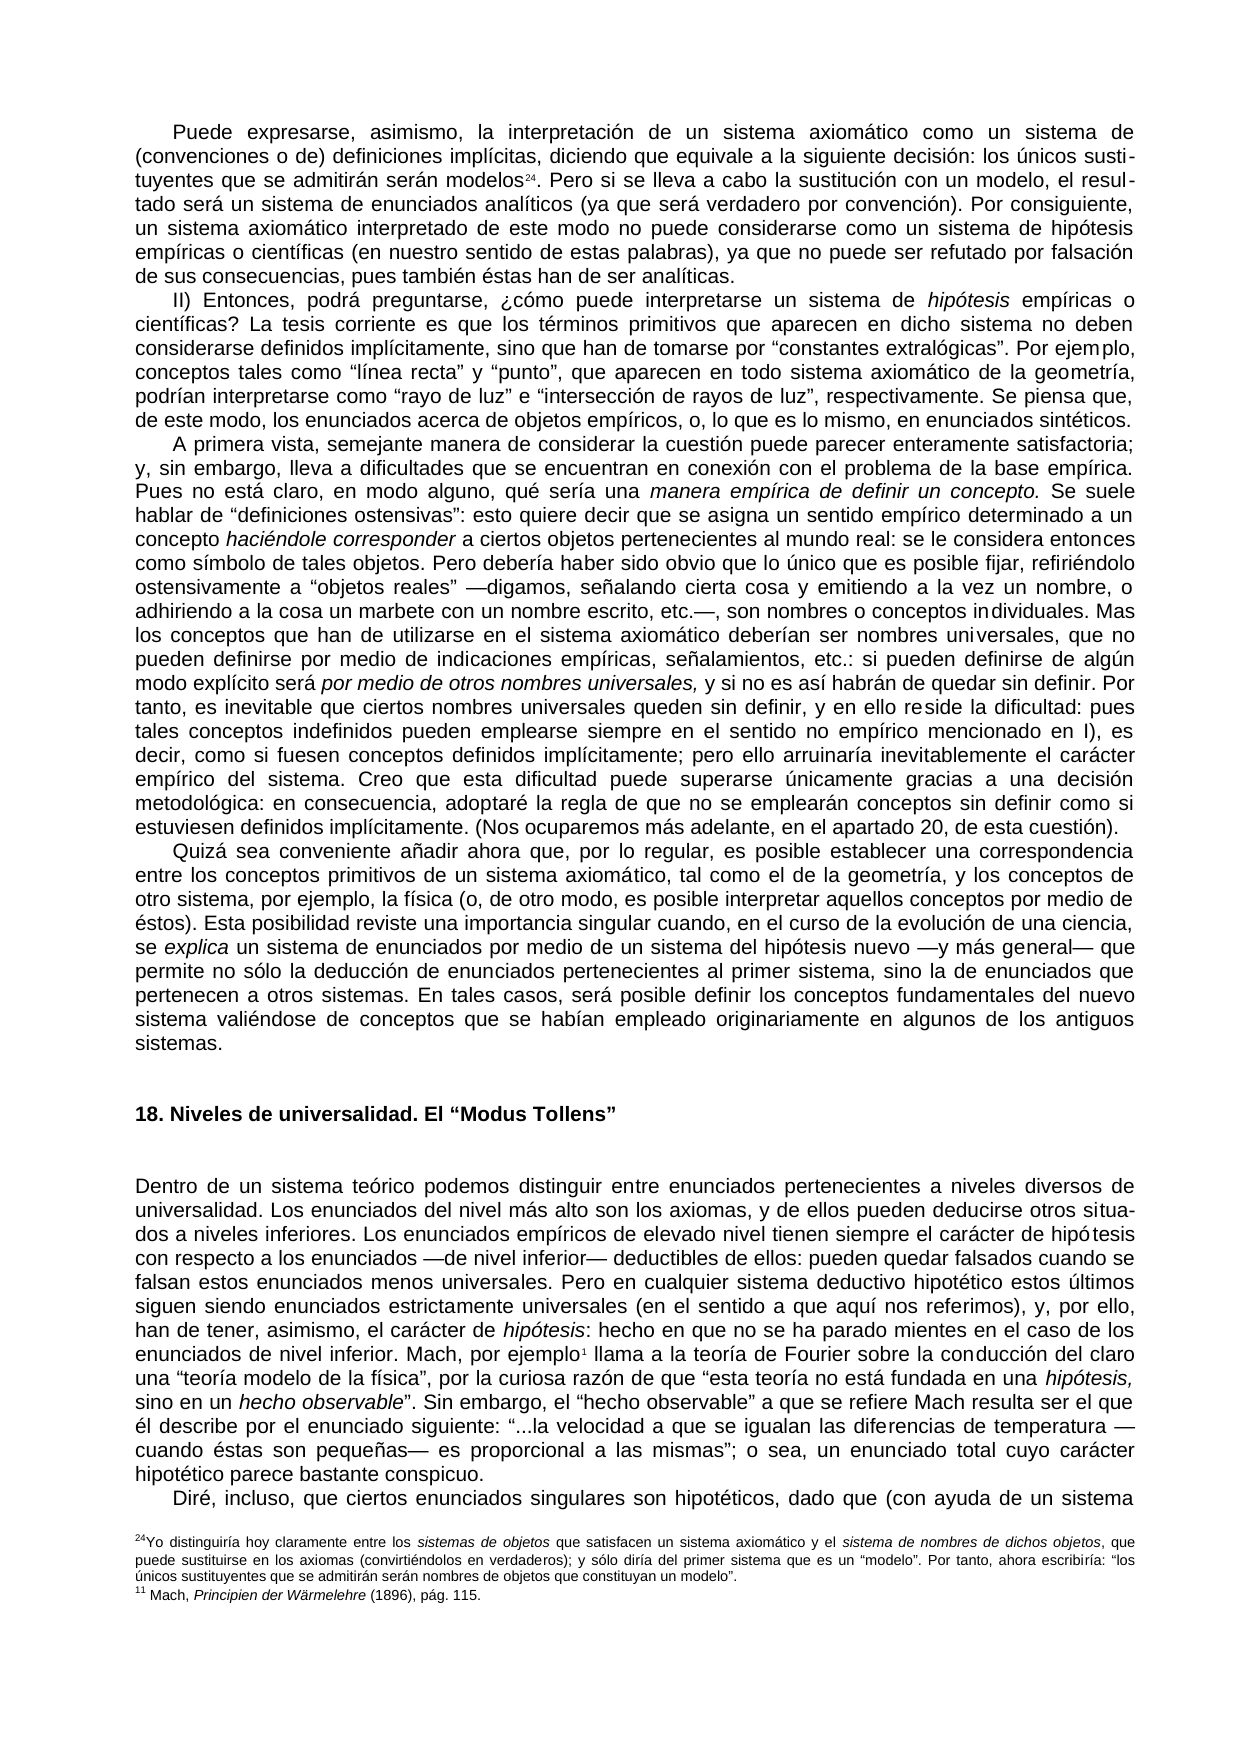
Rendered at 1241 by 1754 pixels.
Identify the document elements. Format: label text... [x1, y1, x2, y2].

text Quizá sea conveniente añadir ahora que, por lo regular, es posible establecer una correspondencia entre los conceptos primitivos de un sistema axiomático, tal como el de la geometría, y los conceptos de otro sistema, por ejemplo, la física (o, de otro modo, es posible interpretar aquellos conceptos por medio de éstos). Esta posibilidad reviste una importancia singular cuando, en el curso de la evolución de una ciencia, se explica un sistema de enunciados por medio de un sistema del hipótesis nuevo —y más general— que permite no sólo la deducción de enunciados pertenecientes al primer sistema, sino la de enunciados que pertenecen a otros sistemas. En tales casos, será posible definir los conceptos fundamentales del nuevo sistema valiéndose de conceptos que se habían empleado originariamente en algunos de los antiguos sistemas. [135, 839, 1135, 1054]
text II) Entonces, podrá preguntarse, ¿cómo puede interpretarse un sistema de hipótesis empíricas o científicas? La tesis corriente es que los términos primitivos que aparecen en dicho sistema no deben considerarse definidos implícitamente, sino que han de tomarse por “constantes extralógicas”. Por ejemplo, conceptos tales como “línea recta” y “punto”, que aparecen en todo sistema axiomático de la geometría, podrían interpretarse como “rayo de luz” e “intersección de rayos de luz”, respectivamente. Se piensa que, de este modo, los enunciados acerca de objetos empíricos, o, lo que es lo mismo, en enunciados sintéticos. [135, 288, 1135, 431]
text 18. Niveles de universalidad. El “Modus Tollens” [135, 1102, 1135, 1126]
text A primera vista, semejante manera de considerar la cuestión puede parecer enteramente satisfactoria; y, sin embargo, lleva a dificultades que se encuentran en conexión con el problema de la base empírica. Pues no está claro, en modo alguno, qué sería una manera empírica de definir un concepto. Se suele hablar de “definiciones ostensivas”: esto quiere decir que se asigna un sentido empírico determinado a un concepto haciéndole corresponder a ciertos objetos pertenecientes al mundo real: se le considera entonces como símbolo de tales objetos. Pero debería haber sido obvio que lo único que es posible fijar, refiriéndolo ostensivamente a “objetos reales” —digamos, señalando cierta cosa y emitiendo a la vez un nombre, o adhiriendo a la cosa un marbete con un nombre escrito, etc.—, son nombres o conceptos individuales. Mas los conceptos que han de utilizarse en el sistema axiomático deberían ser nombres universales, que no pueden definirse por medio de indicaciones empíricas, señalamientos, etc.: si pueden definirse de algún modo explícito será por medio de otros nombres universales, y si no es así habrán de quedar sin definir. Por tanto, es inevitable que ciertos nombres universales queden sin definir, y en ello reside la dificultad: pues tales conceptos indefinidos pueden emplearse siempre en el sentido no empírico mencionado en I), es decir, como si fuesen conceptos definidos implícitamente; pero ello arruinaría inevitablemente el carácter empírico del sistema. Creo que esta dificultad puede superarse únicamente gracias a una decisión metodológica: en consecuencia, adoptaré la regla de que no se emplearán conceptos sin definir como si estuviesen definidos implícitamente. (Nos ocuparemos más adelante, en el apartado 20, de esta cuestión). [135, 431, 1135, 839]
text Dentro de un sistema teórico podemos distinguir entre enunciados pertenecientes a niveles diversos de universalidad. Los enunciados del nivel más alto son los axiomas, y de ellos pueden deducirse otros situados a niveles inferiores. Los enunciados empíricos de elevado nivel tienen siempre el carácter de hipótesis con respecto a los enunciados —de nivel inferior— deductibles de ellos: pueden quedar falsados cuando se falsan estos enunciados menos universales. Pero en cualquier sistema deductivo hipotético estos últimos siguen siendo enunciados estrictamente universales (en el sentido a que aquí nos referimos), y, por ello, han de tener, asimismo, el carácter de hipótesis: hecho en que no se ha parado mientes en el caso de los enunciados de nivel inferior. Mach, por ejemplo1 llama a la teoría de Fourier sobre la conducción del claro una “teoría modelo de la física”, por la curiosa razón de que “esta teoría no está fundada en una hipótesis, sino en un hecho observable”. Sin embargo, el “hecho observable” a que se refiere Mach resulta ser el que él describe por el enunciado siguiente: “...la velocidad a que se igualan las diferencias de temperatura —cuando éstas son pequeñas— es proporcional a las mismas”; o sea, un enunciado total cuyo carácter hipotético parece bastante conspicuo. [135, 1174, 1135, 1486]
text Puede expresarse, asimismo, la interpretación de un sistema axiomático como un sistema de (convenciones o de) definiciones implícitas, diciendo que equivale a la siguiente decisión: los únicos sustituyentes que se admitirán serán modelos. Pero si se lleva a cabo la sustitución con un modelo, el resultado será un sistema de enunciados analíticos (ya que será verdadero por convención). Por consiguiente, un sistema axiomático interpretado de este modo no puede considerarse como un sistema de hipótesis empíricas o científicas (en nuestro sentido de estas palabras), ya que no puede ser refutado por falsación de sus consecuencias, pues también éstas han de ser analíticas. [135, 120, 1135, 288]
